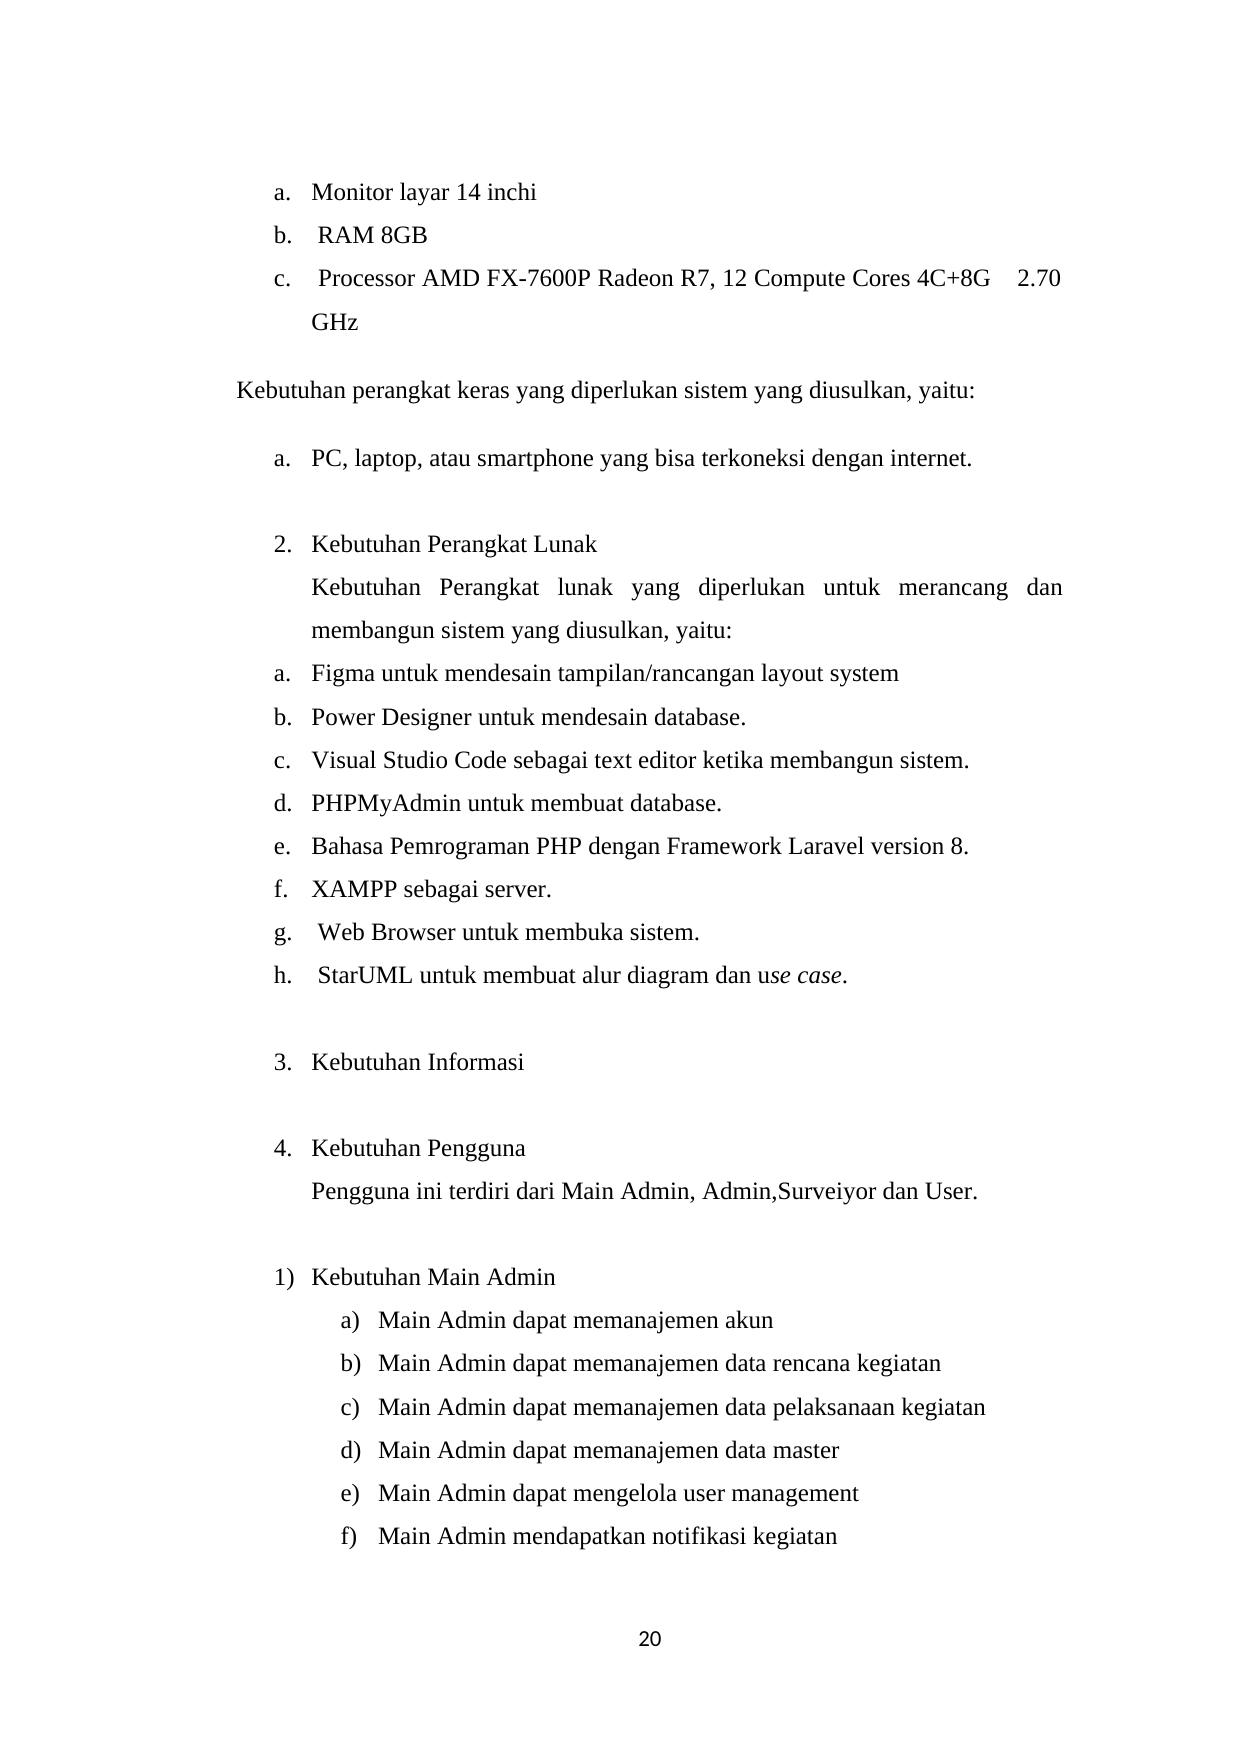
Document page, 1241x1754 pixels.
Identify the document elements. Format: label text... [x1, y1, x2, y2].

list Power Designer untuk mendesain database. [274, 702, 1063, 730]
list RAM 8GB [274, 220, 1063, 249]
list Figma untuk mendesain tampilan/rancangan layout system [274, 658, 1063, 687]
list StarUML untuk membuat alur diagram dan use case. [274, 960, 1063, 989]
list Main Admin dapat mengelola user management [340, 1478, 1063, 1507]
list Kebutuhan Pengguna [274, 1133, 1063, 1162]
list Main Admin dapat memanajemen data rencana kegiatan [340, 1348, 1063, 1377]
list Main Admin dapat memanajemen data pelaksanaan kegiatan [340, 1392, 1063, 1420]
list Processor AMD FX-7600P Radeon R7, 12 Compute Cores 4C+8G 2.70 GHz [274, 263, 1063, 335]
list Kebutuhan Perangkat lunak yang diperlukan untuk merancang dan membangun sistem yang diusulkan, yaitu: [311, 572, 1063, 644]
text Kebutuhan perangkat keras yang diperlukan sistem yang diusulkan, yaitu: [236, 375, 1063, 403]
list Kebutuhan Informasi [274, 1047, 1063, 1075]
list Kebutuhan Main Admin [274, 1262, 1063, 1291]
list Main Admin dapat memanajemen akun [340, 1305, 1063, 1334]
list XAMPP sebagai server. [274, 874, 1063, 903]
list Bahasa Pemrograman PHP dengan Framework Laravel version 8. [274, 831, 1063, 860]
list Kebutuhan Perangkat Lunak [274, 529, 1063, 558]
list Web Browser untuk membuka sistem. [274, 917, 1063, 946]
list PHPMyAdmin untuk membuat database. [274, 788, 1063, 817]
list Visual Studio Code sebagai text editor ketika membangun sistem. [274, 745, 1063, 773]
list Main Admin mendapatkan notifikasi kegiatan [340, 1521, 1063, 1550]
list Pengguna ini terdiri dari Main Admin, Admin,Surveiyor dan User. [311, 1176, 1063, 1205]
list PC, laptop, atau smartphone yang bisa terkoneksi dengan internet. [274, 443, 1063, 472]
list Main Admin dapat memanajemen data master [340, 1435, 1063, 1463]
list Monitor layar 14 inchi [274, 177, 1063, 206]
